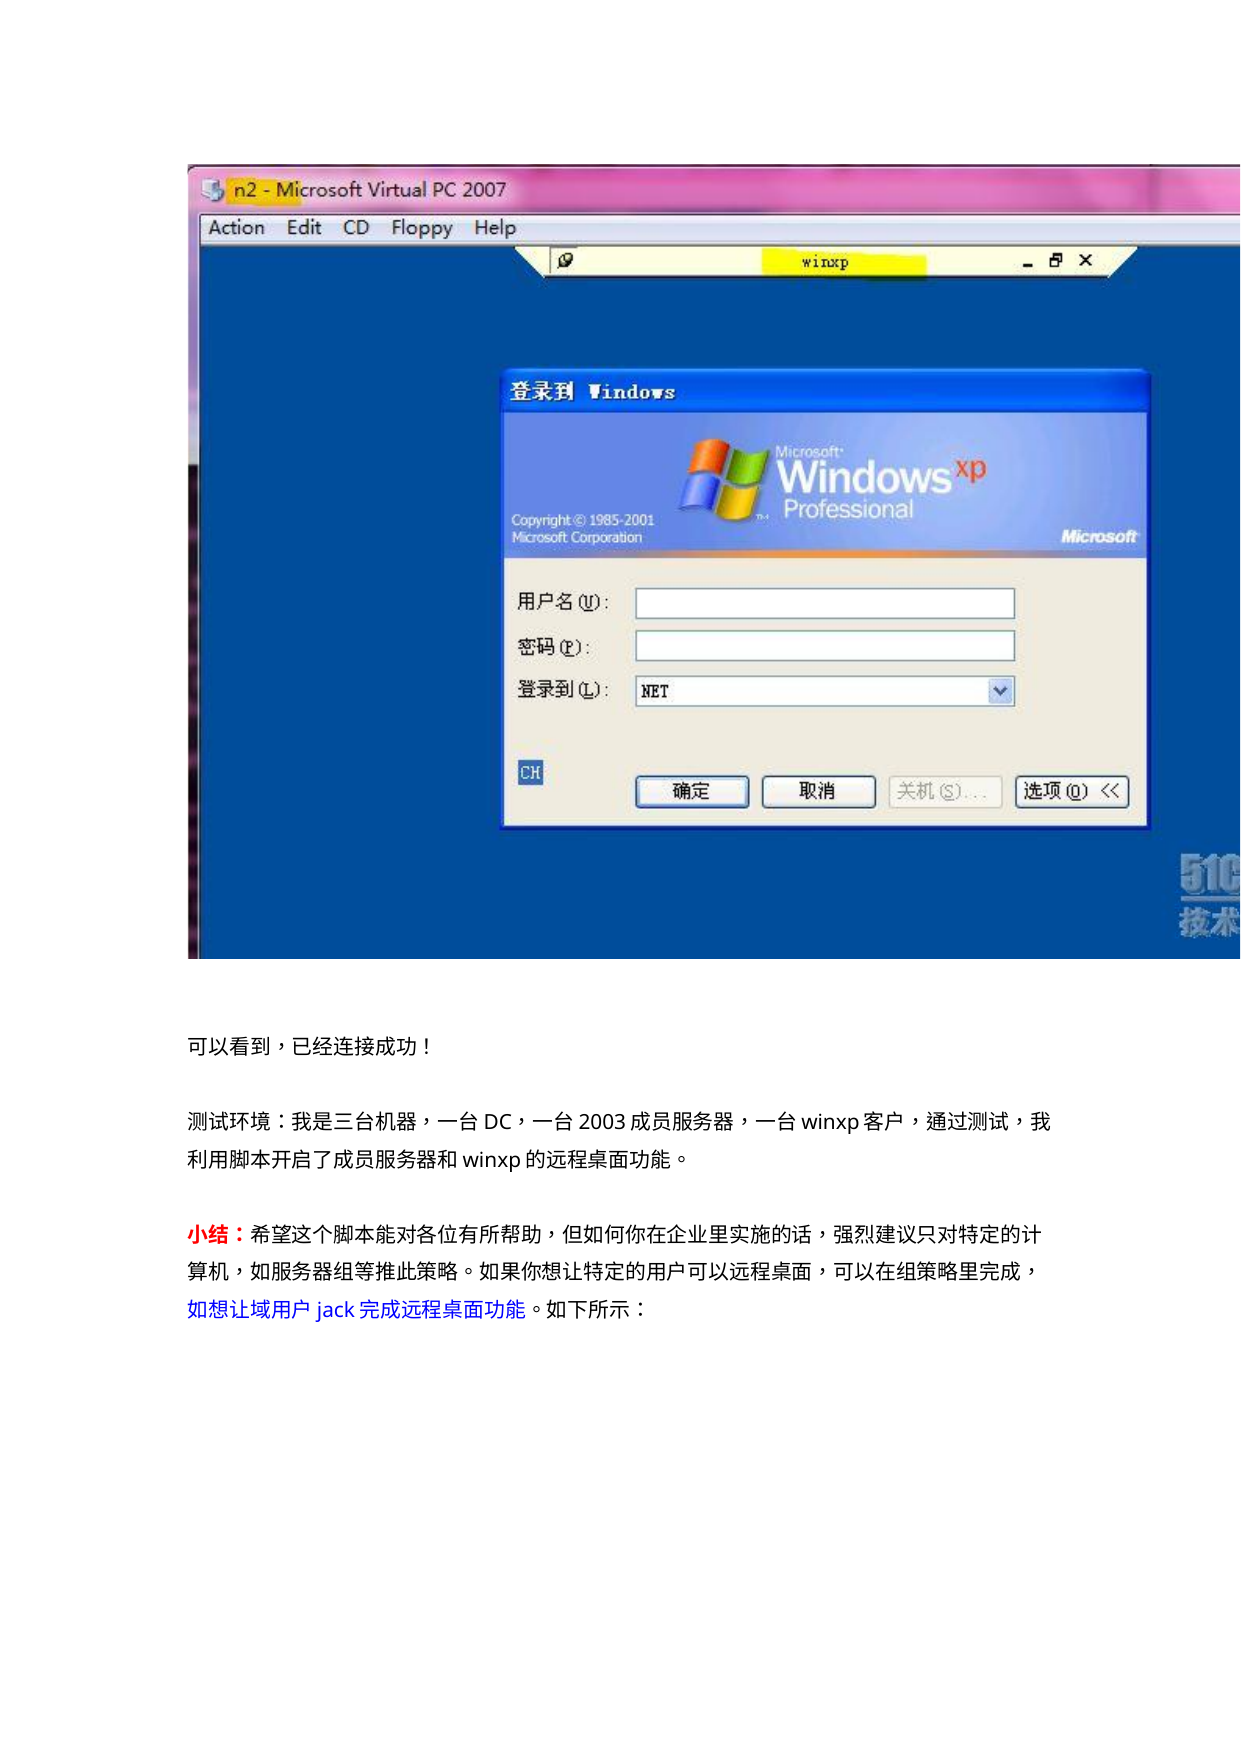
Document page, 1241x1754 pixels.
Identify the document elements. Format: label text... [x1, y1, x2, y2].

text 可以看到，已经连接成功！ [187, 1027, 1053, 1064]
text 测试环境：我是三台机器，一台DC，一台2003成员服务器，一台winxp客户，通过测试，我利用脚本开启了成员服务器和winxp的远程桌面功能。 [187, 1102, 1053, 1177]
text 小结：希望这个脚本能对各位有所帮助，但如何你在企业里实施的话，强烈建议只对特定的计算机，如服务器组等推此策略。如果你想让特定的用户可以远程桌面，可以在组策略里完成，如想让域用户jack完成远程桌面功能。如下所示： [187, 1214, 1053, 1327]
picture [187, 164, 1241, 959]
